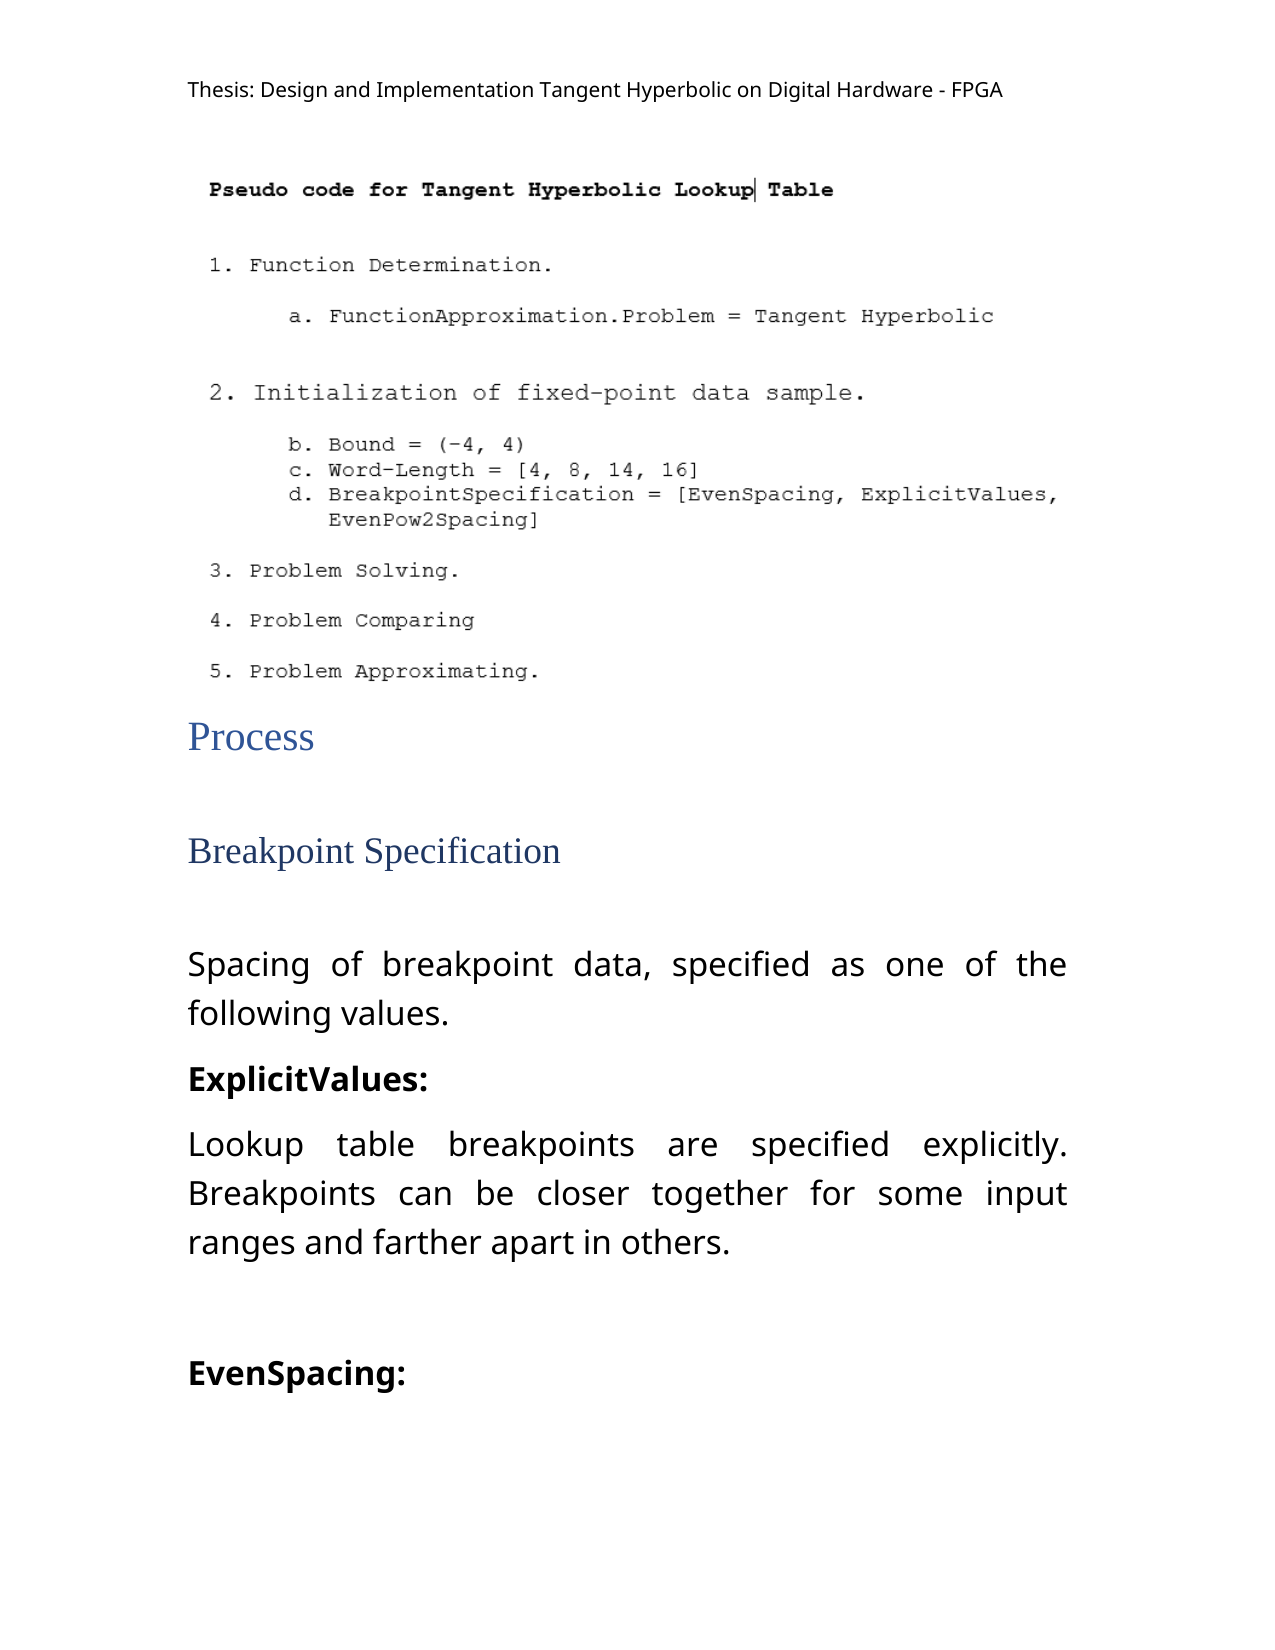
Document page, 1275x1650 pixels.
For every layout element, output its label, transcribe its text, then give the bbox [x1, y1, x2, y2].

subtitle Process [187, 711, 1069, 759]
subtitle Breakpoint Specification [187, 829, 1069, 872]
text EvenSpacing: [187, 1350, 1069, 1396]
text ExplicitValues: [187, 1055, 1069, 1101]
text Spacing of breakpoint data, specified as one of the following values. [187, 941, 1069, 1035]
text Lookup table breakpoints are specified explicitly. Breakpoints can be closer together for some input ranges and farther apart in others. [187, 1121, 1069, 1264]
picture [187, 167, 1069, 692]
